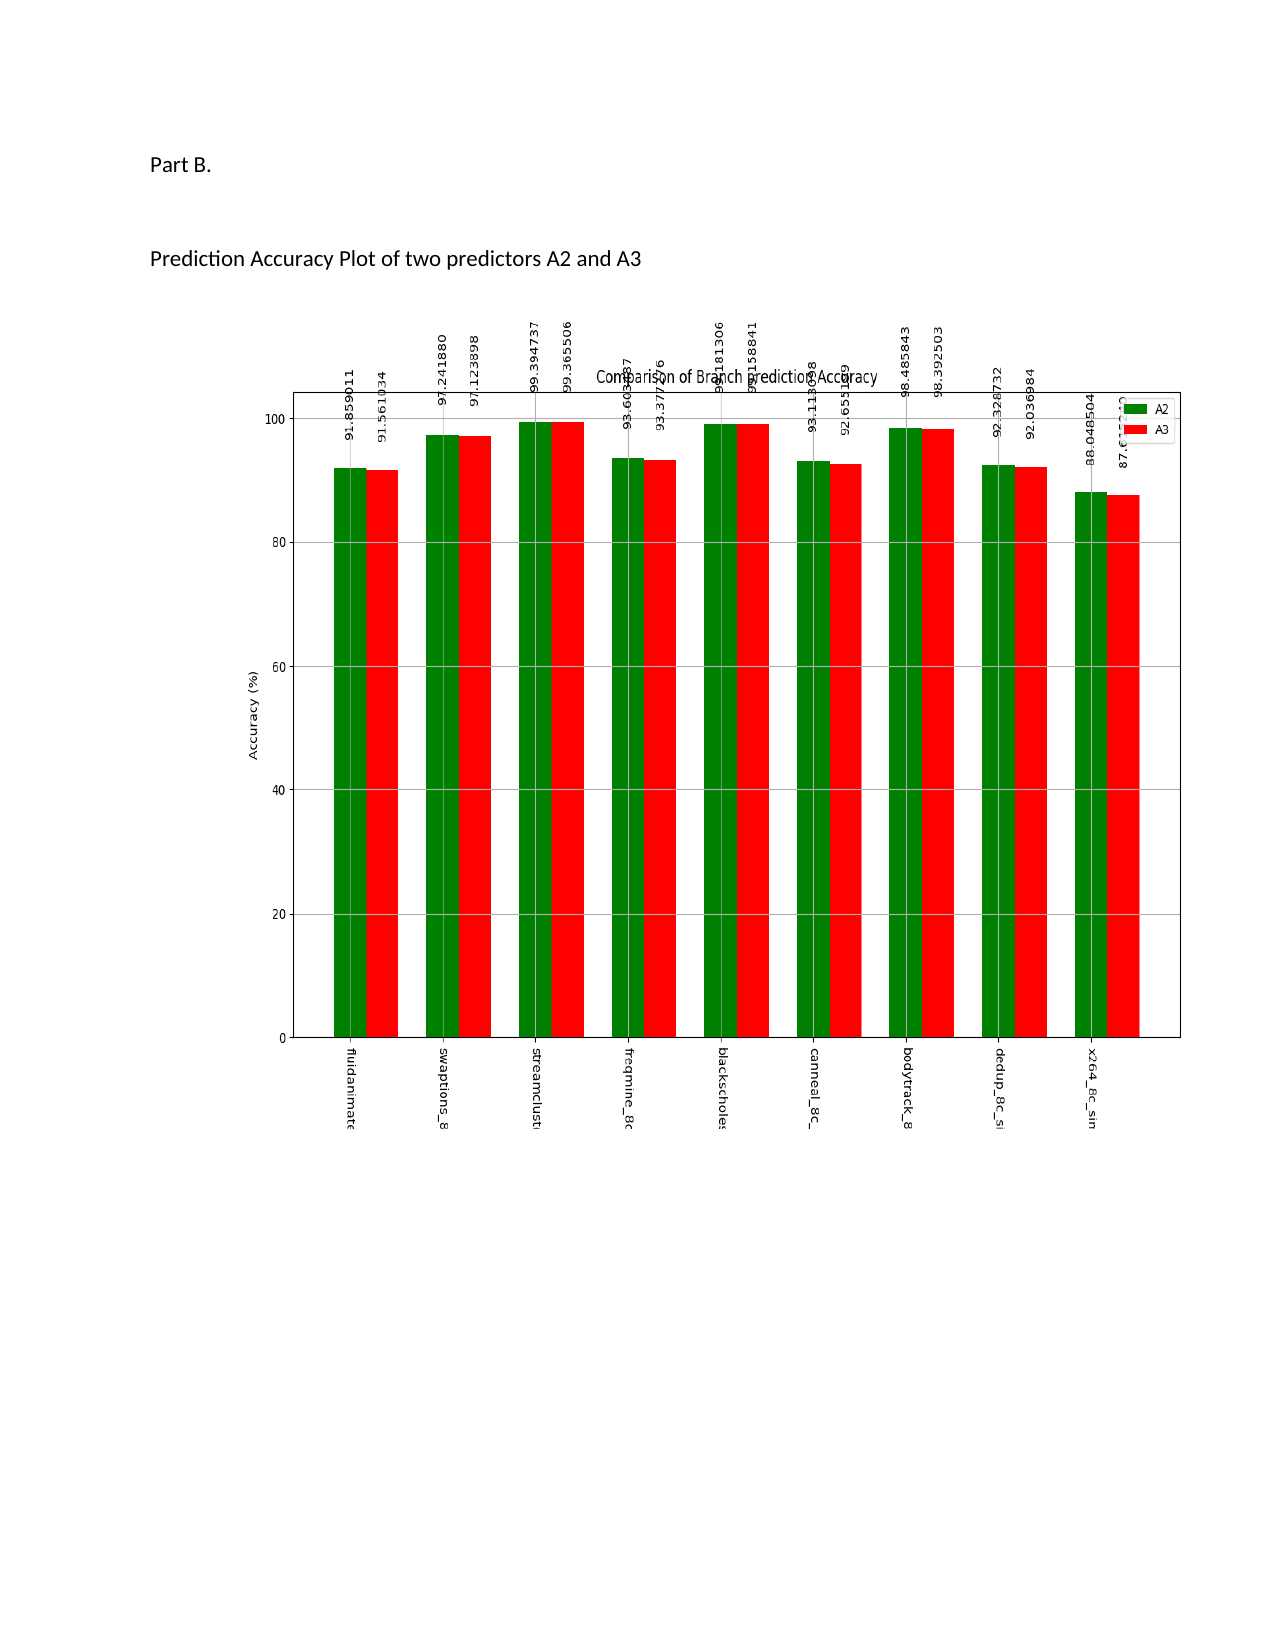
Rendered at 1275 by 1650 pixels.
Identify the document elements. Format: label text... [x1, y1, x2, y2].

picture [150, 290, 1275, 1129]
text Part B. [150, 150, 1125, 178]
text Prediction Accuracy Plot of two predictors A2 and A3 [150, 244, 1125, 272]
